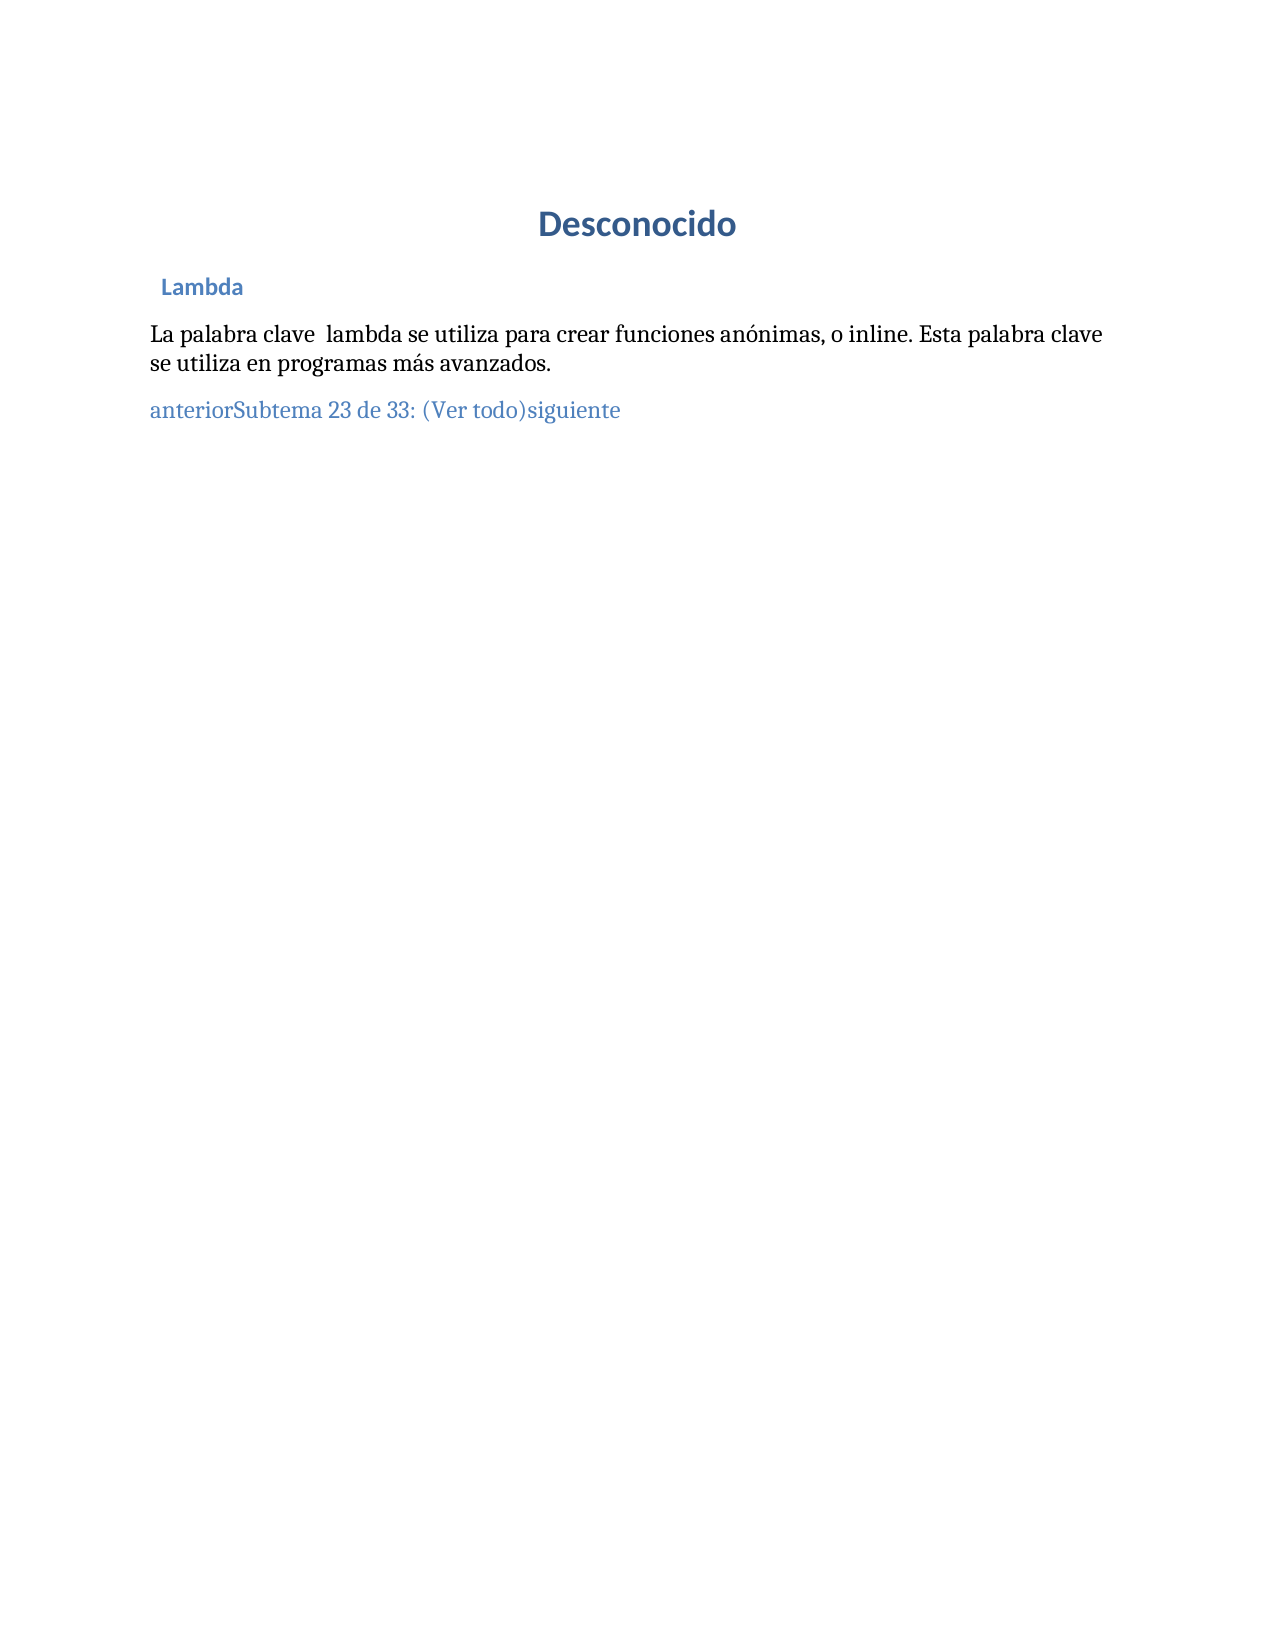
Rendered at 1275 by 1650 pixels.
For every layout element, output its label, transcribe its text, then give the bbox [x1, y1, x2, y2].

title Desconocido [150, 200, 1125, 246]
subtitle Lambda [150, 271, 1125, 301]
text La palabra clave lambda se utiliza para crear funciones anónimas, o inline. Esta palabra clave se utiliza en programas más avanzados. [150, 320, 1125, 378]
text anteriorSubtema 23 de 33: (Ver todo)siguiente [150, 396, 1125, 454]
